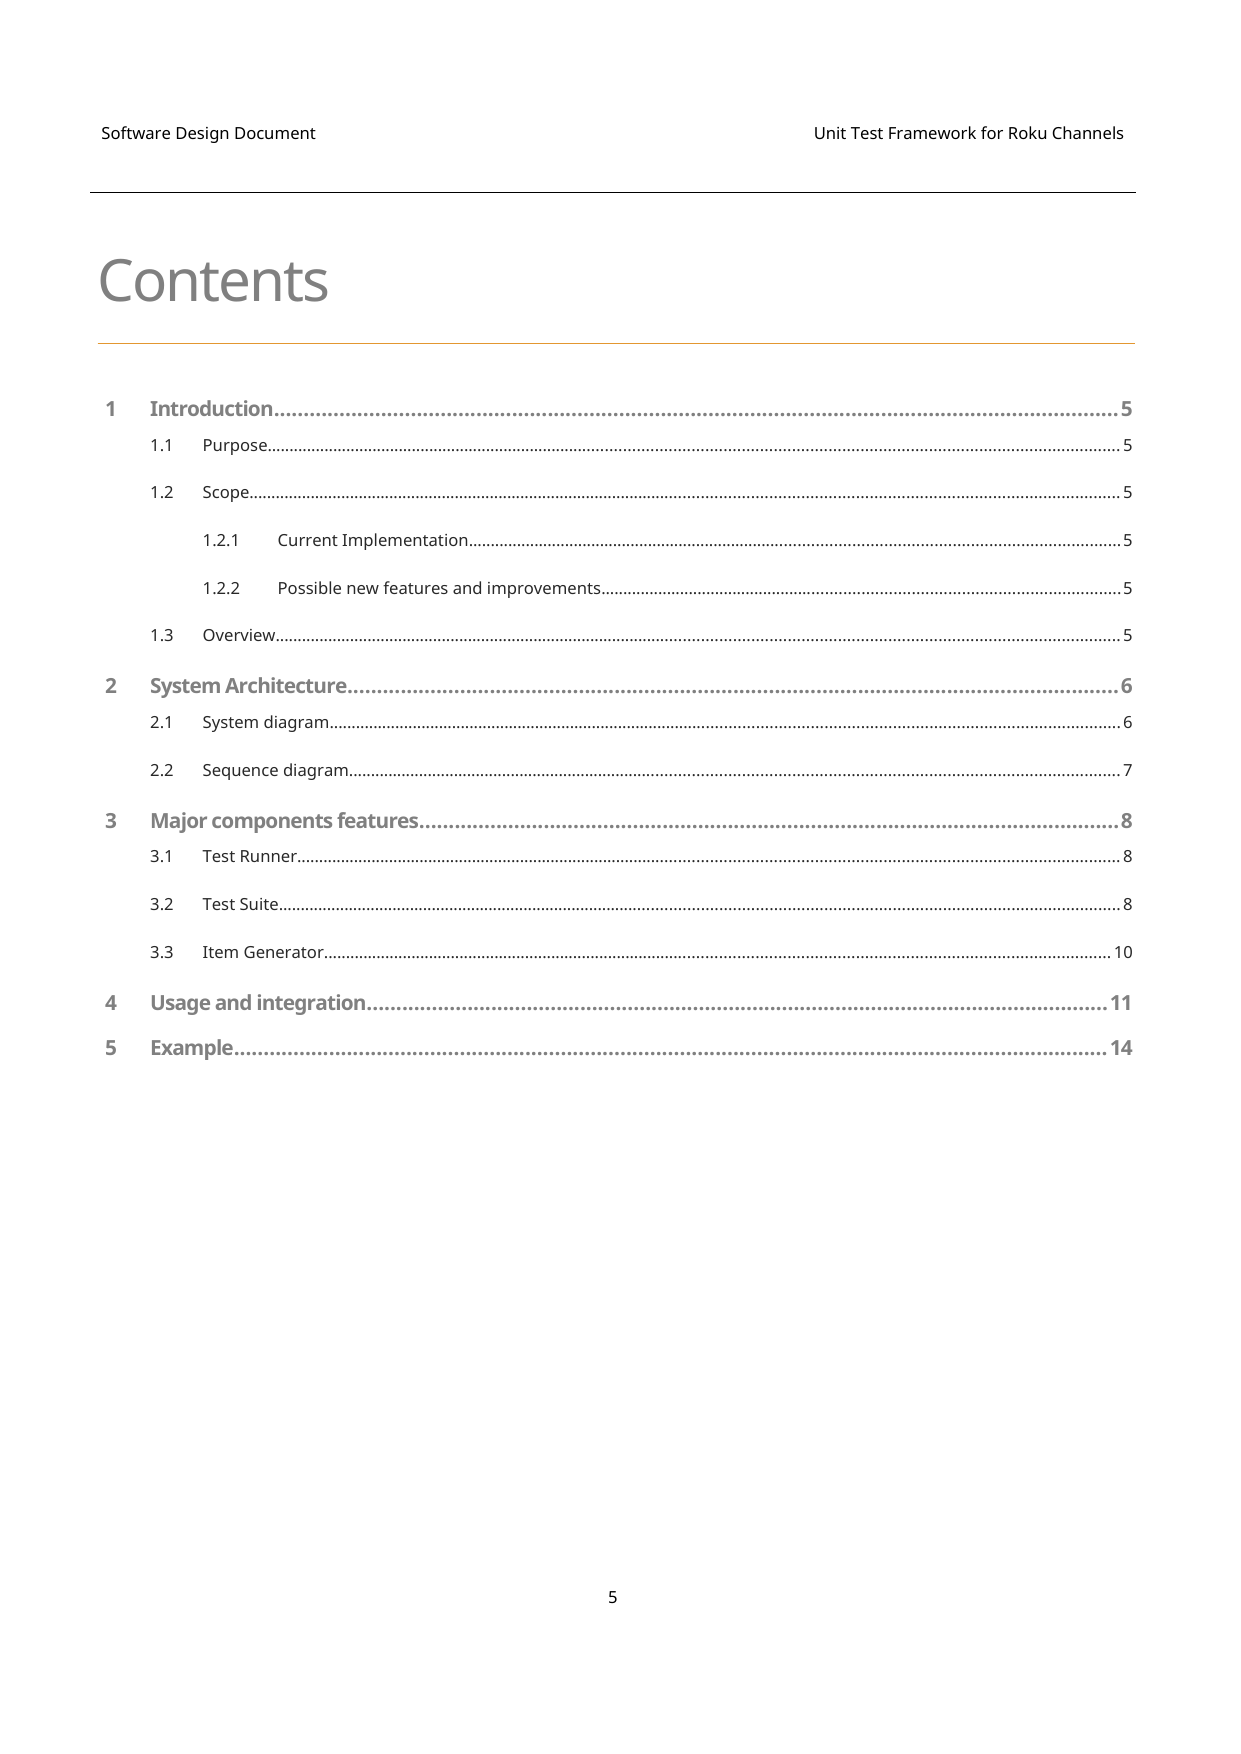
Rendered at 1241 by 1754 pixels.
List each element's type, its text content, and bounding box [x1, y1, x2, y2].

text 3.1 Test Runner 8 [150, 845, 1135, 867]
text 4 Usage and integration 11 [105, 988, 1135, 1016]
subtitle Contents [97, 239, 1135, 319]
text 1 Introduction 5 [105, 394, 1135, 423]
text 5 Example 14 [105, 1033, 1135, 1061]
text 3.3 Item Generator 10 [150, 940, 1135, 963]
text 2.1 System diagram 6 [150, 711, 1135, 733]
text 1.1 Purpose 5 [150, 433, 1135, 456]
text 1.2.2 Possible new features and improvements 5 [202, 576, 1135, 599]
text 3.2 Test Suite 8 [150, 892, 1135, 915]
text 2 System Architecture 6 [105, 672, 1135, 700]
text 3 Major components features 8 [105, 806, 1135, 834]
text 1.2.1 Current Implementation 5 [202, 528, 1135, 551]
text 1.2 Scope 5 [150, 481, 1135, 503]
text 2.2 Sequence diagram 7 [150, 758, 1135, 781]
text 1.3 Overview 5 [150, 624, 1135, 647]
